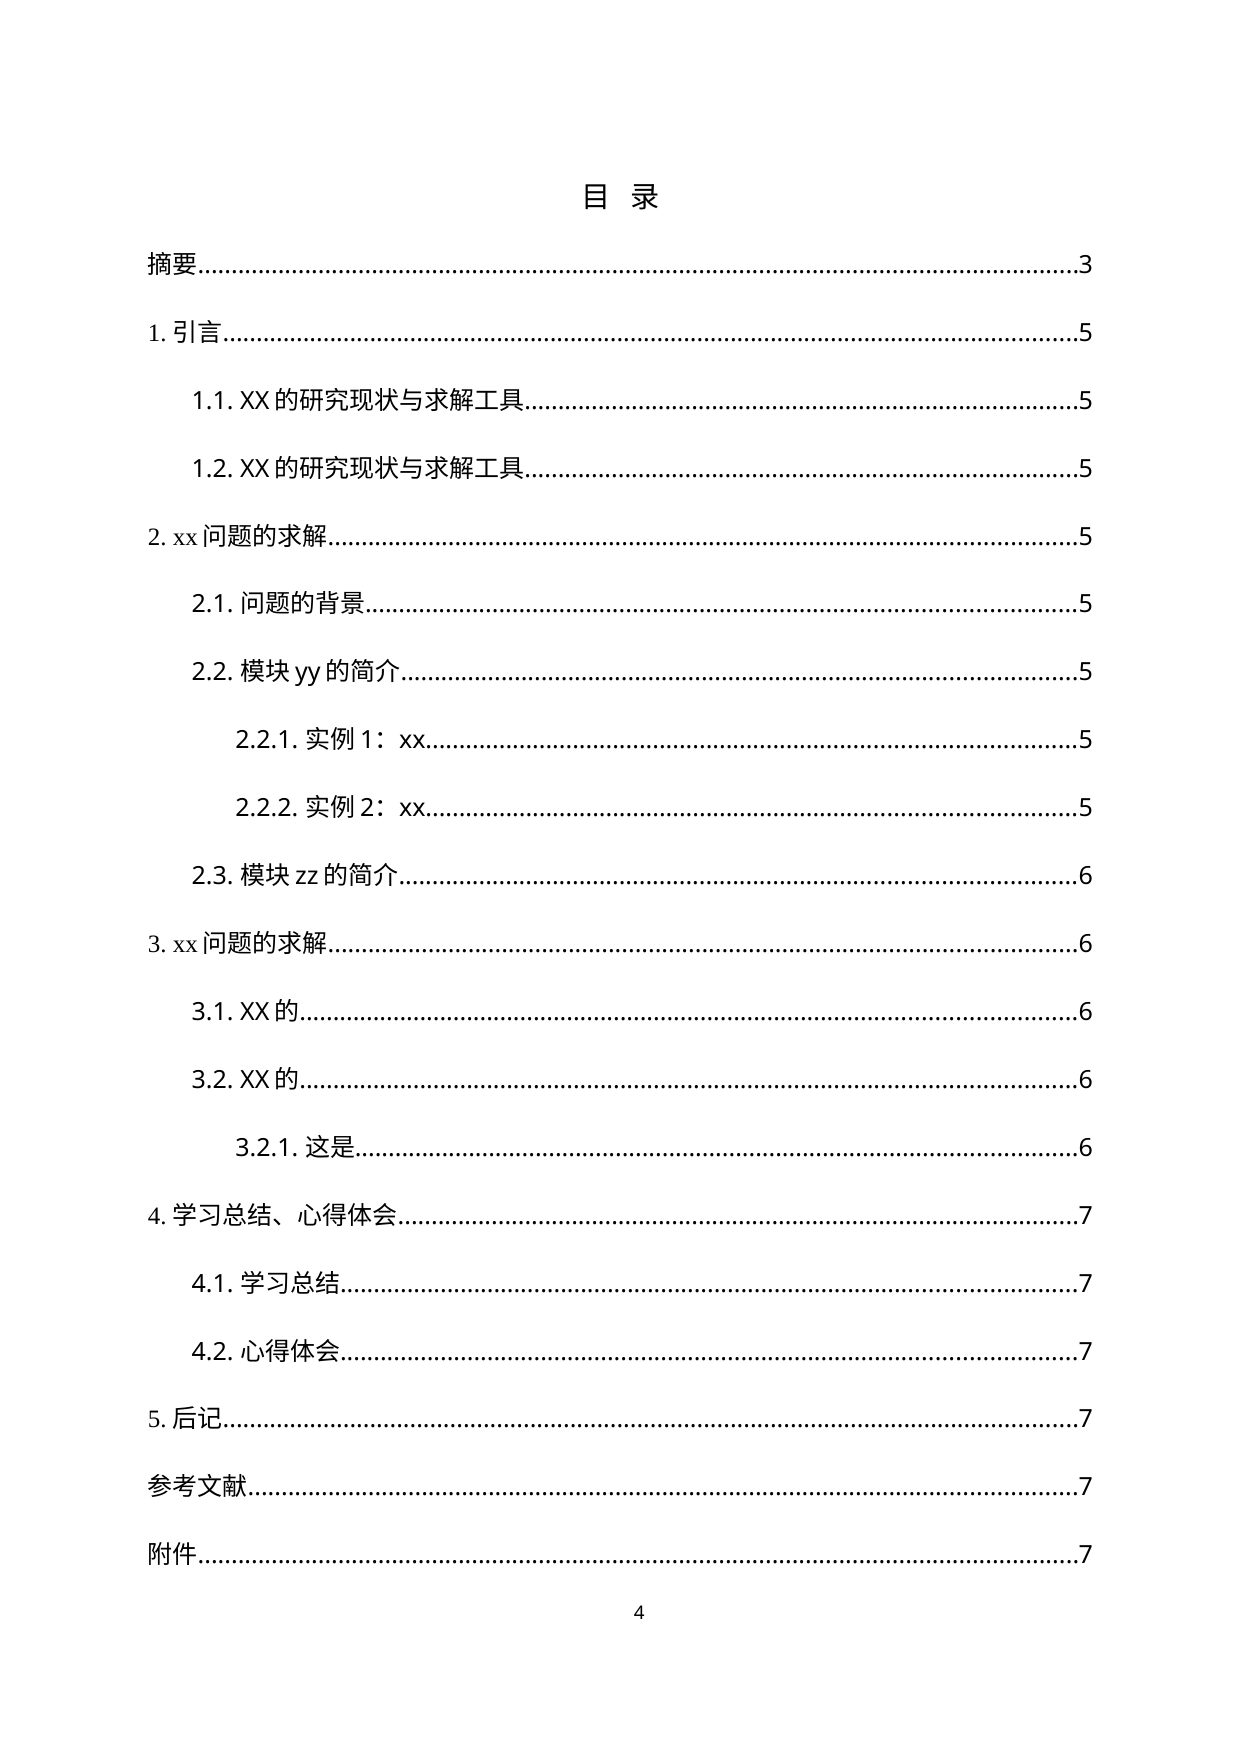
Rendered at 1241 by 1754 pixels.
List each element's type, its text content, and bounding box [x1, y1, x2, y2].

text 4. 学习总结、心得体会 7 [148, 1179, 1092, 1247]
text 2.1. 问题的背景 5 [191, 568, 1092, 636]
text 目 录 [148, 161, 1092, 228]
text 1.2. XX的研究现状与求解工具 5 [191, 432, 1092, 500]
text 3.2. XX的 6 [191, 1043, 1092, 1111]
text 3. xx问题的求解 6 [148, 908, 1092, 976]
text 1.1. XX的研究现状与求解工具 5 [191, 364, 1092, 432]
text 附件 7 [148, 1519, 1092, 1587]
text 参考文献 7 [148, 1451, 1092, 1519]
text 2.2. 模块yy的简介 5 [191, 636, 1092, 704]
text 2.2.1. 实例1：xx 5 [235, 704, 1092, 772]
text 3.2.1. 这是 6 [235, 1111, 1092, 1179]
text 5. 后记 7 [148, 1383, 1092, 1451]
text 摘要 3 [148, 228, 1092, 296]
text 2.2.2. 实例2：xx 5 [235, 772, 1092, 840]
text 4.1. 学习总结 7 [191, 1247, 1092, 1315]
text 2. xx问题的求解 5 [148, 500, 1092, 568]
text 3.1. XX的 6 [191, 976, 1092, 1043]
text 1. 引言 5 [148, 296, 1092, 364]
text 2.3. 模块zz的简介 6 [191, 840, 1092, 908]
text 4.2. 心得体会 7 [191, 1315, 1092, 1383]
